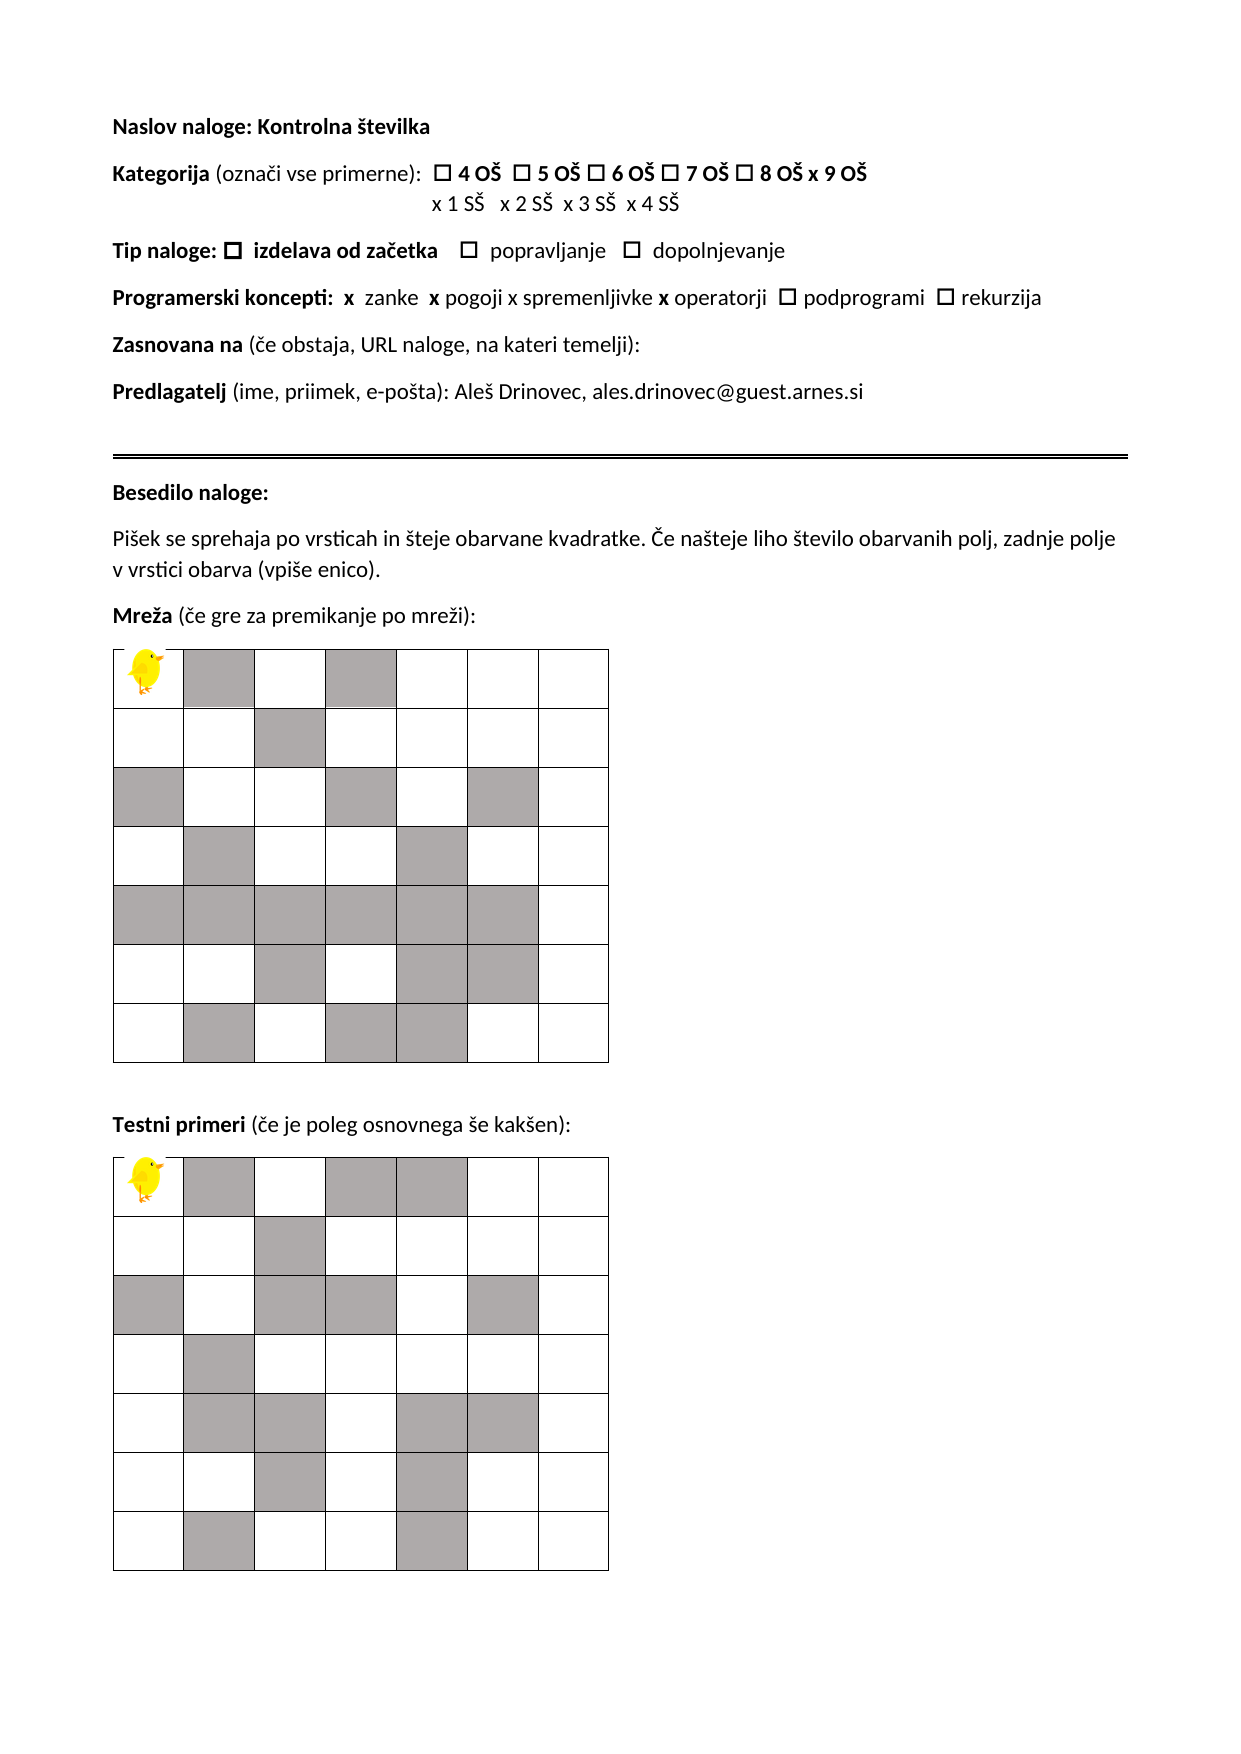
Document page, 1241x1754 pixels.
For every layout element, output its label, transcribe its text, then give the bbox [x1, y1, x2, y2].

table_cell [114, 1394, 183, 1452]
table_cell [255, 886, 325, 944]
table_cell [255, 827, 325, 885]
table_cell [468, 945, 538, 1003]
table_cell [255, 1335, 325, 1393]
table_cell [397, 1394, 467, 1452]
table_cell [114, 886, 183, 944]
table_cell [184, 827, 254, 885]
table_cell [468, 1394, 538, 1452]
table_header [255, 650, 325, 707]
table_cell [397, 1453, 467, 1511]
text Besedilo naloge: [112, 478, 1128, 506]
table_cell [184, 1276, 254, 1334]
table_header [114, 1158, 183, 1216]
table_cell [539, 945, 608, 1003]
text Naslov naloge: Kontrolna številka [112, 112, 1128, 141]
table_cell [184, 1335, 254, 1393]
table_cell [114, 945, 183, 1003]
table_cell [397, 1335, 467, 1393]
table_cell [255, 768, 325, 826]
table_header [468, 1158, 538, 1216]
table_cell [326, 827, 396, 885]
table_header [326, 650, 396, 707]
table_cell [114, 768, 183, 826]
table_cell [397, 1004, 467, 1062]
table_cell [255, 945, 325, 1003]
table_cell [184, 1512, 254, 1570]
table_cell [468, 1004, 538, 1062]
text Zasnovana na (če obstaja, URL naloge, na kateri temelji): [112, 330, 1128, 358]
table_cell [468, 1512, 538, 1570]
table_cell [184, 1217, 254, 1275]
table_cell [397, 709, 467, 767]
text Kategorija (označi vse primerne): 4 OŠ 5 OŠ 6 OŠ 7 OŠ 8 OŠ x 9 OŠ x 1 SŠ x 2 SŠ x 3 SŠ x 4 SŠ [112, 159, 1128, 218]
table_header [397, 650, 467, 707]
table_cell [468, 827, 538, 885]
table_cell [397, 886, 467, 944]
table_cell [184, 1394, 254, 1452]
table_cell [326, 1512, 396, 1570]
table_cell [114, 1276, 183, 1334]
table_cell [326, 1276, 396, 1334]
table_cell [539, 1394, 608, 1452]
table_cell [326, 768, 396, 826]
text Tip naloge: izdelava od začetka popravljanje dopolnjevanje [112, 236, 1128, 264]
table_cell [255, 1453, 325, 1511]
table_cell [114, 1217, 183, 1275]
picture [124, 1157, 166, 1203]
table_cell [539, 1217, 608, 1275]
table_cell [397, 1217, 467, 1275]
table_cell [184, 768, 254, 826]
table_cell [397, 827, 467, 885]
table_cell [326, 945, 396, 1003]
table_cell [539, 1276, 608, 1334]
table_cell [184, 886, 254, 944]
text Testni primeri (če je poleg osnovnega še kakšen): [112, 1110, 1128, 1138]
table_cell [255, 1217, 325, 1275]
table_cell [184, 1453, 254, 1511]
table_cell [255, 709, 325, 767]
table_cell [255, 1512, 325, 1570]
table_cell [326, 1335, 396, 1393]
table_cell [255, 1276, 325, 1334]
table_cell [539, 827, 608, 885]
table_header [539, 1158, 608, 1216]
table_cell [539, 709, 608, 767]
text Mreža (če gre za premikanje po mreži): [112, 602, 1128, 629]
table_header [397, 1158, 467, 1216]
table_cell [397, 1512, 467, 1570]
table_cell [397, 945, 467, 1003]
table_header [114, 650, 183, 707]
table_cell [539, 1004, 608, 1062]
table_cell [468, 709, 538, 767]
table_cell [255, 1394, 325, 1452]
table_cell [326, 1394, 396, 1452]
table_header [255, 1158, 325, 1216]
table_cell [468, 1276, 538, 1334]
table_cell [468, 1335, 538, 1393]
table_cell [326, 1217, 396, 1275]
table_cell [114, 1335, 183, 1393]
table_cell [539, 1453, 608, 1511]
table_cell [184, 945, 254, 1003]
table_cell [114, 1453, 183, 1511]
table_cell [326, 1453, 396, 1511]
table_cell [114, 827, 183, 885]
table_cell [255, 1004, 325, 1062]
table_cell [326, 1004, 396, 1062]
table_cell [114, 1004, 183, 1062]
text Programerski koncepti: x zanke x pogoji x spremenljivke x operatorji podprogrami rekurzija [112, 283, 1128, 311]
table_cell [184, 709, 254, 767]
text Pišek se sprehaja po vrsticah in šteje obarvane kvadratke. Če našteje liho število obarvanih polj, zadnje polje v vrstici obarva (vpiše enico). [112, 524, 1128, 583]
table_cell [326, 709, 396, 767]
table_cell [468, 886, 538, 944]
table_cell [468, 1217, 538, 1275]
table_cell [114, 1512, 183, 1570]
table_cell [539, 886, 608, 944]
table_header [184, 650, 254, 707]
picture [124, 649, 166, 695]
table_cell [397, 1276, 467, 1334]
table_cell [184, 1004, 254, 1062]
table_header [468, 650, 538, 707]
table_cell [539, 768, 608, 826]
table_cell [326, 886, 396, 944]
table_header [539, 650, 608, 707]
table_cell [539, 1335, 608, 1393]
table_cell [114, 709, 183, 767]
table_cell [539, 1512, 608, 1570]
table_cell [468, 768, 538, 826]
text Predlagatelj (ime, priimek, e-pošta): Aleš Drinovec, ales.drinovec@guest.arnes.si [112, 377, 1128, 405]
table_header [326, 1158, 396, 1216]
table_cell [468, 1453, 538, 1511]
table_header [184, 1158, 254, 1216]
table_cell [397, 768, 467, 826]
